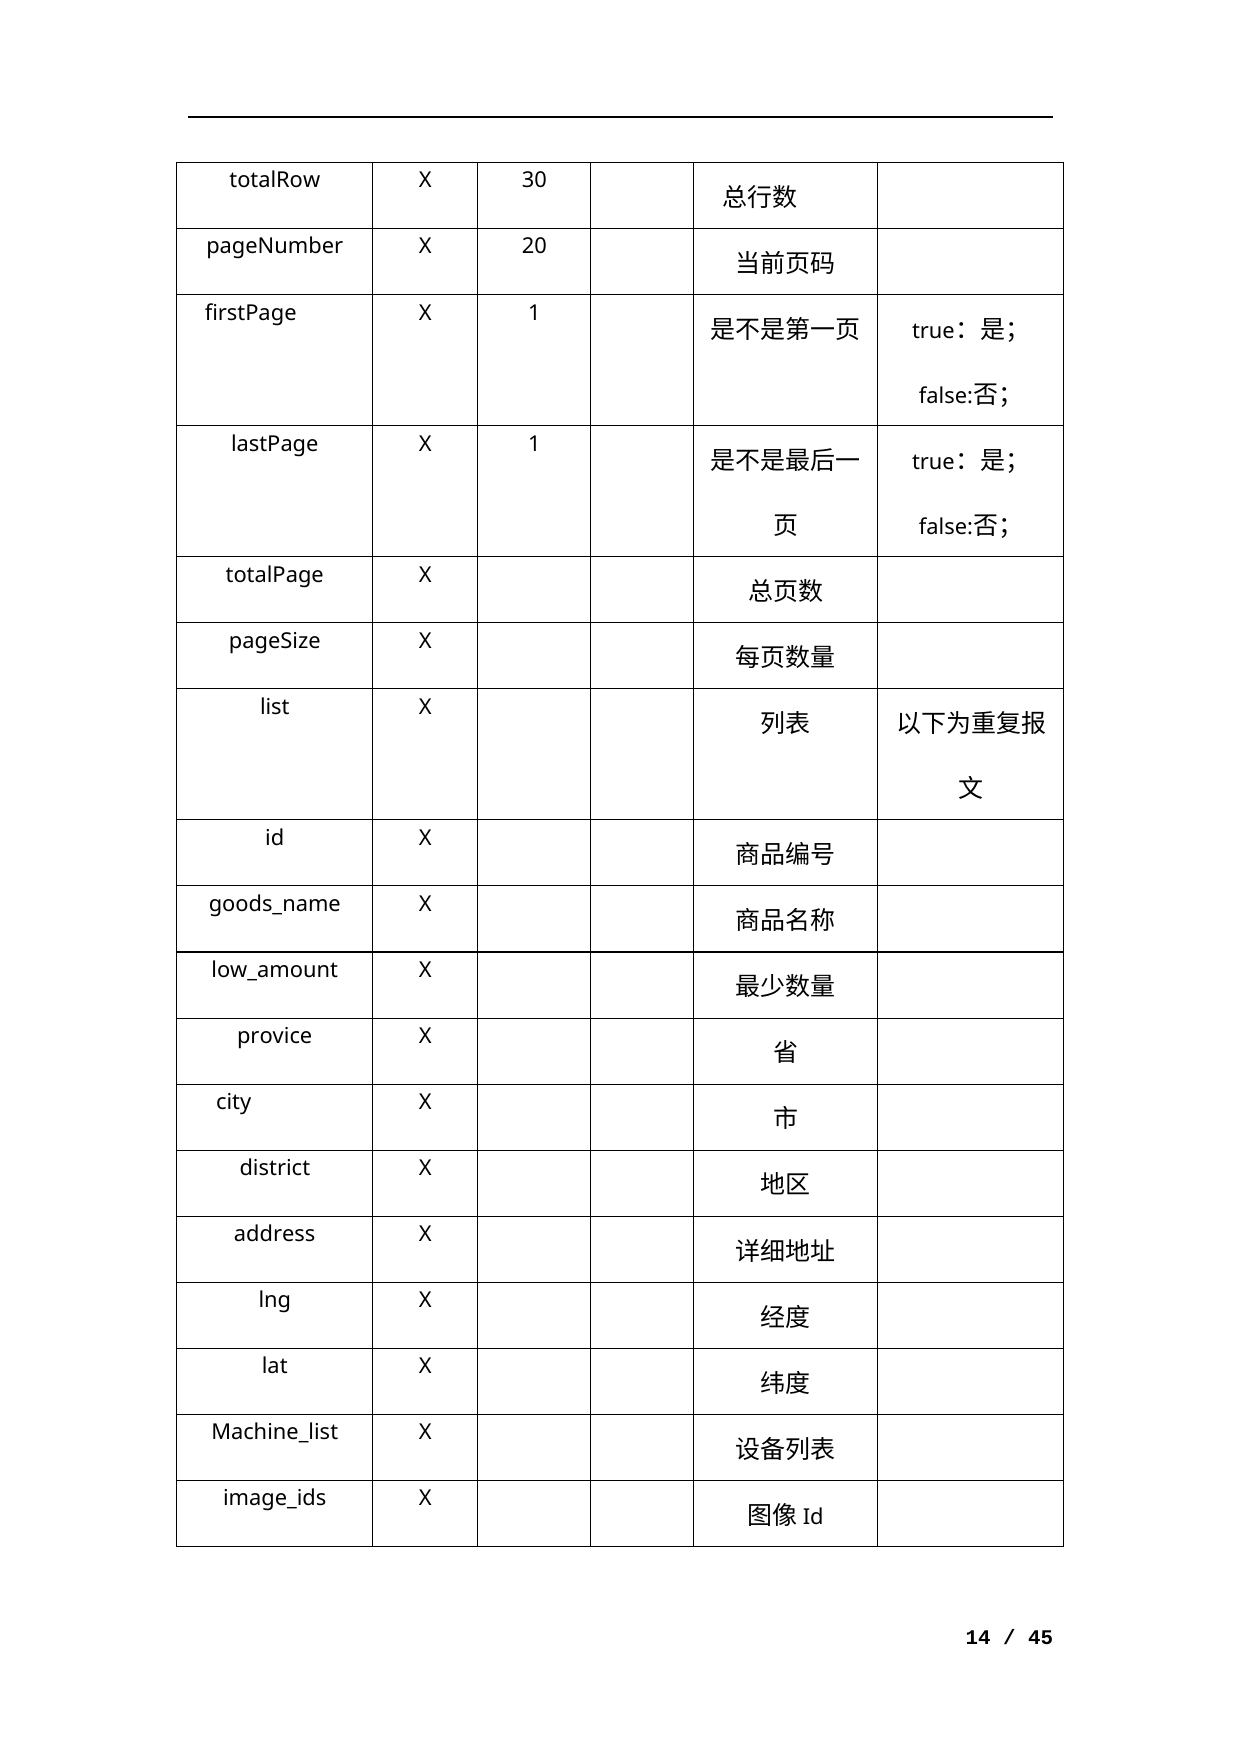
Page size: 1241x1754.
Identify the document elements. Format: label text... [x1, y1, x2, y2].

table_cell [478, 689, 590, 819]
table_cell address [177, 1217, 372, 1282]
table_cell [591, 689, 693, 819]
table_cell true：是； false:否； [878, 295, 1063, 425]
table_cell [591, 163, 693, 228]
table_cell X [373, 295, 477, 425]
table_cell list [177, 689, 372, 819]
table_cell 经度 [694, 1283, 877, 1348]
table_cell 详细地址 [694, 1217, 877, 1282]
table_cell X [373, 689, 477, 819]
table_cell 20 [478, 229, 590, 294]
table_cell low_amount [177, 953, 372, 1017]
table_cell [591, 229, 693, 294]
table_cell X [373, 426, 477, 556]
table_cell [591, 886, 693, 951]
table_cell 总行数 [694, 163, 877, 228]
table_cell [878, 1151, 1063, 1216]
table_cell [591, 1019, 693, 1083]
table_cell [878, 1019, 1063, 1083]
table_cell [878, 1481, 1063, 1546]
table_cell X [373, 1415, 477, 1480]
table_cell [878, 1283, 1063, 1348]
table_cell X [373, 557, 477, 622]
table_cell totalRow [177, 163, 372, 228]
table_cell X [373, 1283, 477, 1348]
table_cell [478, 886, 590, 951]
table_cell lng [177, 1283, 372, 1348]
table_cell 图像Id [694, 1481, 877, 1546]
table_cell [878, 820, 1063, 885]
table_cell image_ids [177, 1481, 372, 1546]
table_cell 1 [478, 426, 590, 556]
table_cell [878, 1217, 1063, 1282]
table_cell 当前页码 [694, 229, 877, 294]
table_cell 列表 [694, 689, 877, 819]
table_cell 商品名称 [694, 886, 877, 951]
table_cell id [177, 820, 372, 885]
table_cell 30 [478, 163, 590, 228]
table_cell [591, 295, 693, 425]
table_cell X [373, 820, 477, 885]
table_cell [591, 1415, 693, 1480]
table_cell [591, 820, 693, 885]
table_cell [591, 1151, 693, 1216]
table_cell 以下为重复报文 [878, 689, 1063, 819]
table_cell district [177, 1151, 372, 1216]
table_cell [478, 953, 590, 1017]
table_cell [478, 1217, 590, 1282]
table_cell X [373, 1349, 477, 1414]
table_cell 最少数量 [694, 953, 877, 1017]
table_cell firstPage [177, 295, 372, 425]
table_cell [478, 1415, 590, 1480]
table_cell [591, 1349, 693, 1414]
table_cell [591, 1085, 693, 1149]
table_cell 地区 [694, 1151, 877, 1216]
table_cell X [373, 229, 477, 294]
table_cell [878, 1085, 1063, 1149]
table_cell X [373, 1481, 477, 1546]
table_cell 是不是最后一页 [694, 426, 877, 556]
table_cell city [177, 1085, 372, 1149]
table_cell X [373, 163, 477, 228]
table_cell [478, 1151, 590, 1216]
table_cell 总页数 [694, 557, 877, 622]
table_cell totalPage [177, 557, 372, 622]
table_cell lastPage [177, 426, 372, 556]
table_cell [591, 1481, 693, 1546]
table_cell X [373, 1019, 477, 1083]
table_cell [478, 1019, 590, 1083]
table_cell 省 [694, 1019, 877, 1083]
table_cell goods_name [177, 886, 372, 951]
table_cell [478, 557, 590, 622]
table_cell 是不是第一页 [694, 295, 877, 425]
table_cell X [373, 953, 477, 1017]
table_cell [478, 1283, 590, 1348]
table_cell [878, 229, 1063, 294]
table_cell [878, 163, 1063, 228]
table_cell [878, 1415, 1063, 1480]
table_cell [478, 1349, 590, 1414]
table_cell [878, 1349, 1063, 1414]
table_cell X [373, 886, 477, 951]
table_cell X [373, 1151, 477, 1216]
table_cell X [373, 1217, 477, 1282]
table_cell [591, 1283, 693, 1348]
table_cell Machine_list [177, 1415, 372, 1480]
table_cell [591, 953, 693, 1017]
table_cell [591, 1217, 693, 1282]
table_cell [878, 623, 1063, 688]
table_cell [478, 1085, 590, 1149]
table_cell 设备列表 [694, 1415, 877, 1480]
table_cell [478, 1481, 590, 1546]
table_cell [878, 557, 1063, 622]
table_cell [478, 623, 590, 688]
table_cell 1 [478, 295, 590, 425]
table_cell [478, 820, 590, 885]
table_cell 市 [694, 1085, 877, 1149]
table_cell [591, 623, 693, 688]
table_cell [591, 426, 693, 556]
table_cell 每页数量 [694, 623, 877, 688]
table_cell X [373, 623, 477, 688]
table_cell true：是； false:否； [878, 426, 1063, 556]
table_cell pageSize [177, 623, 372, 688]
table_cell [878, 886, 1063, 951]
table_cell provice [177, 1019, 372, 1083]
table_cell 商品编号 [694, 820, 877, 885]
table_cell [591, 557, 693, 622]
table_cell lat [177, 1349, 372, 1414]
table_cell [878, 953, 1063, 1017]
table_cell pageNumber [177, 229, 372, 294]
table_cell X [373, 1085, 477, 1149]
table_cell 纬度 [694, 1349, 877, 1414]
